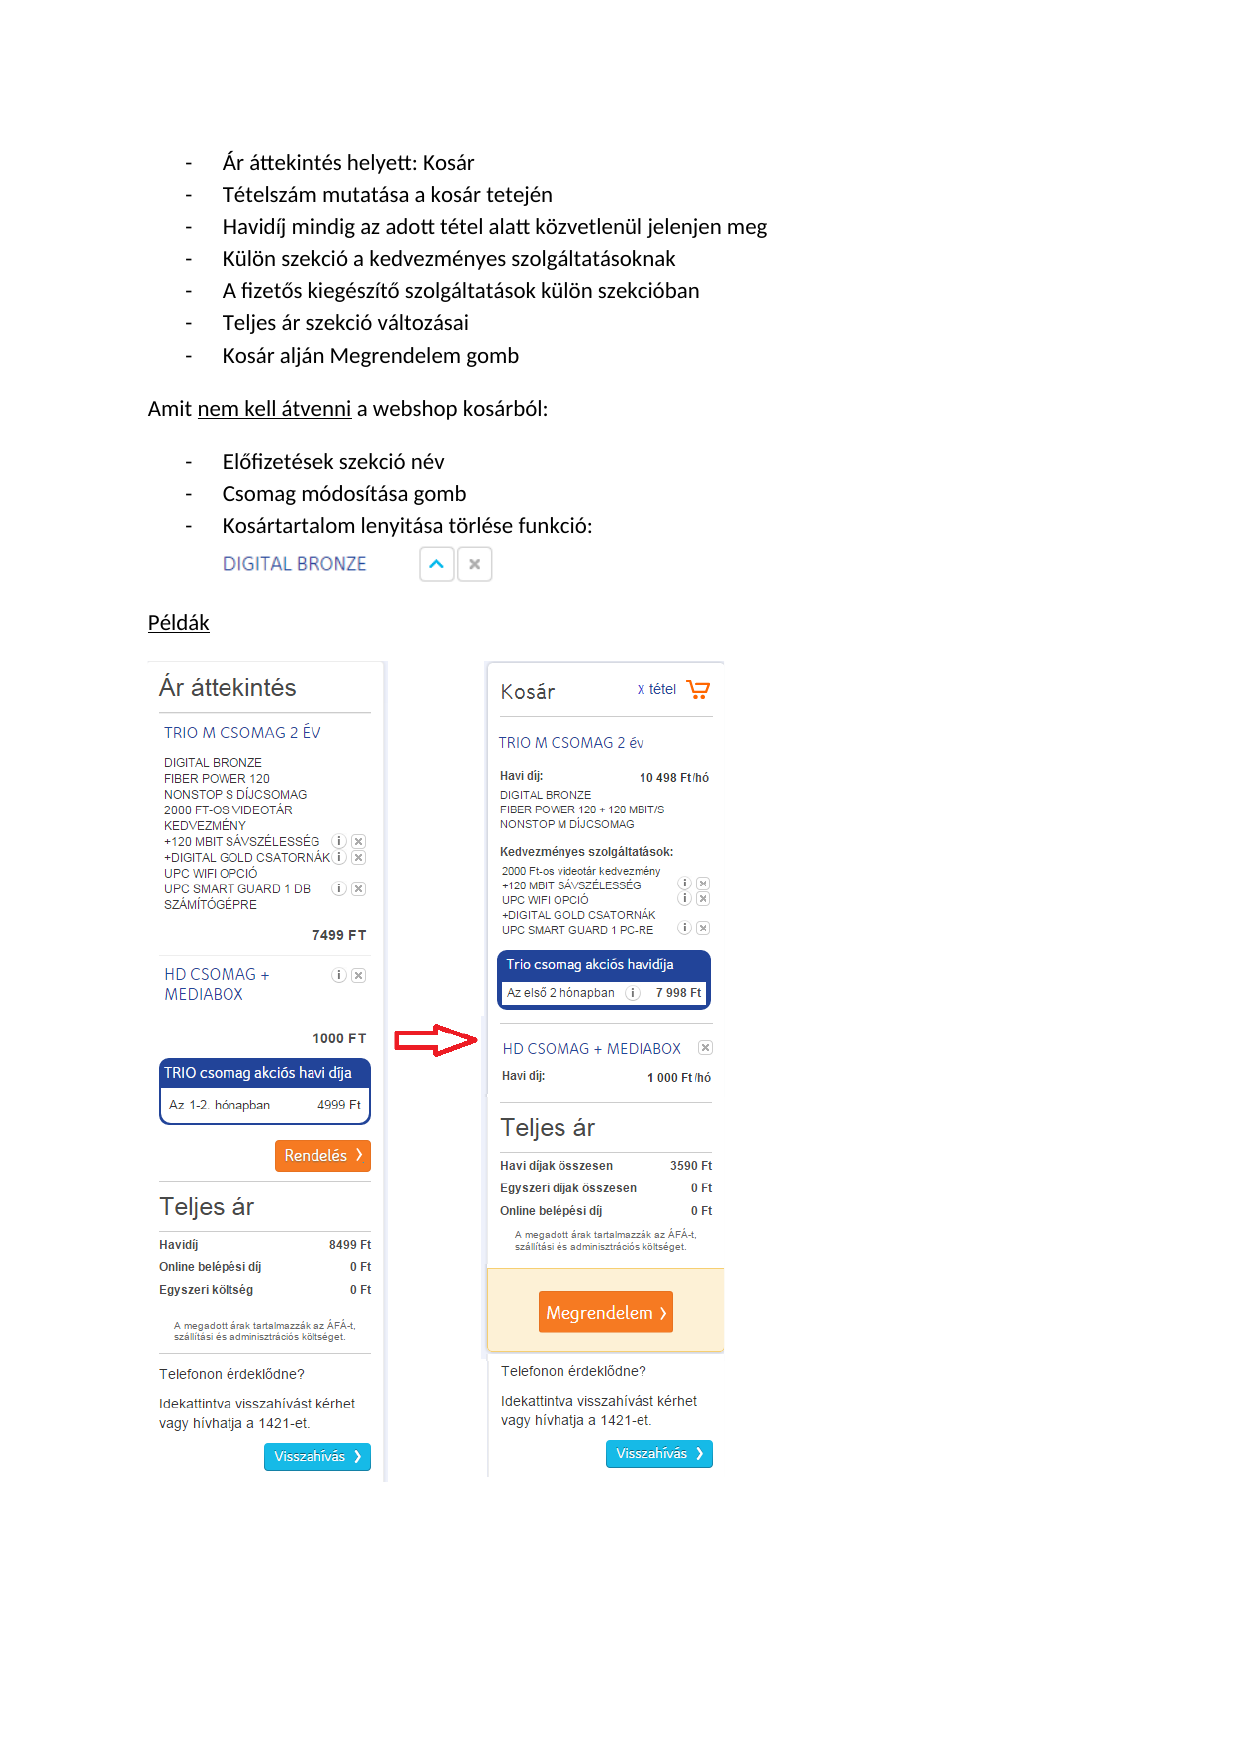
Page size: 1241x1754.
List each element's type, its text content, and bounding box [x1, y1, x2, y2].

list Csomag módosítása gomb [185, 479, 1093, 507]
list Külön szekció a kedvezményes szolgáltatásoknak [185, 244, 1093, 272]
picture [147, 661, 725, 1482]
list Teljes ár szekció változásai [185, 308, 1093, 337]
text Amit nem kell átvenni a webshop kosárból: [148, 394, 1093, 422]
list A fizetős kiegészítő szolgáltatások külön szekcióban [185, 276, 1093, 304]
list Ár áttekintés helyett: Kosár [185, 148, 1093, 176]
picture [222, 543, 495, 583]
list Kosártartalom lenyitása törlése funkció: [185, 511, 1093, 539]
list Előfizetések szekció név [185, 447, 1093, 475]
text Példák [148, 608, 1093, 636]
list Kosár alján Megrendelem gomb [185, 341, 1093, 369]
list Havidíj mindig az adott tétel alatt közvetlenül jelenjen meg [185, 212, 1093, 240]
list Tételszám mutatása a kosár tetején [185, 180, 1093, 208]
